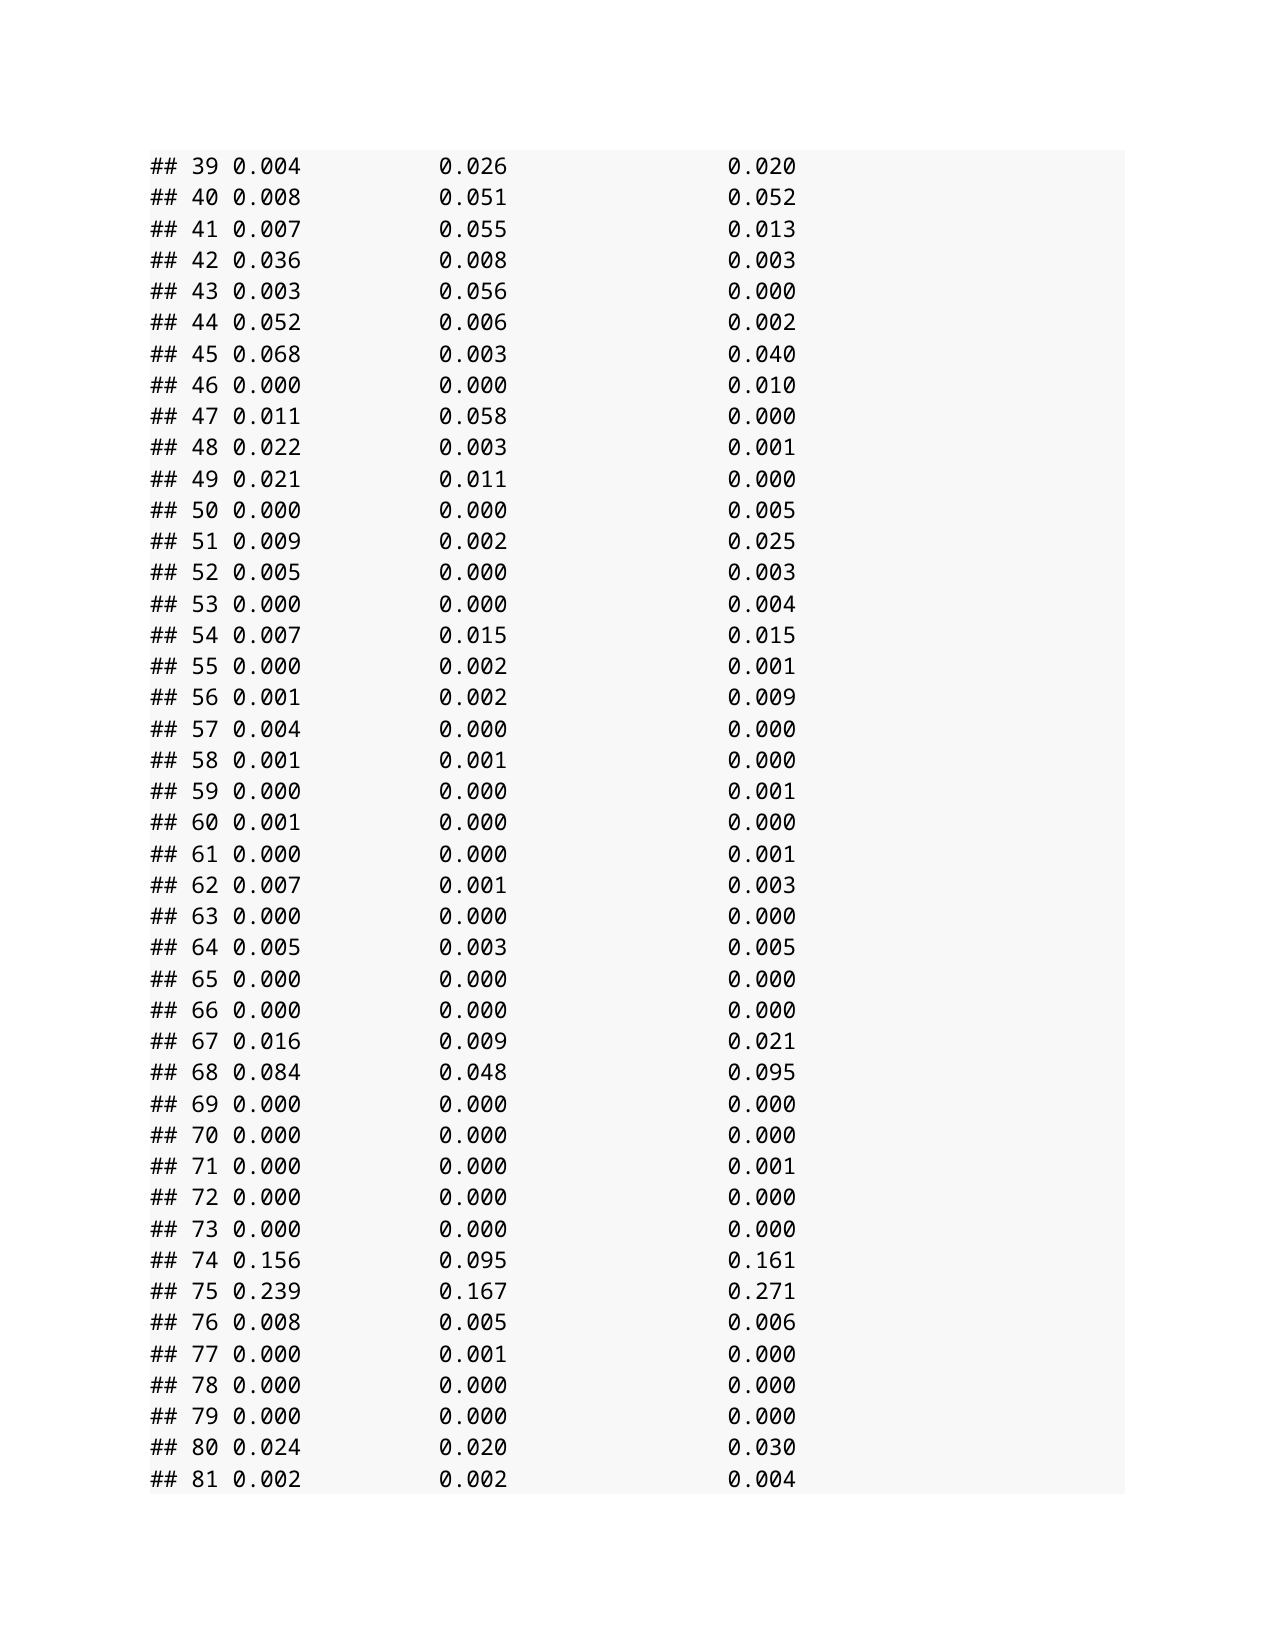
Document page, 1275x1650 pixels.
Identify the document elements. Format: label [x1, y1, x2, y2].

text [150, 150, 1125, 1494]
